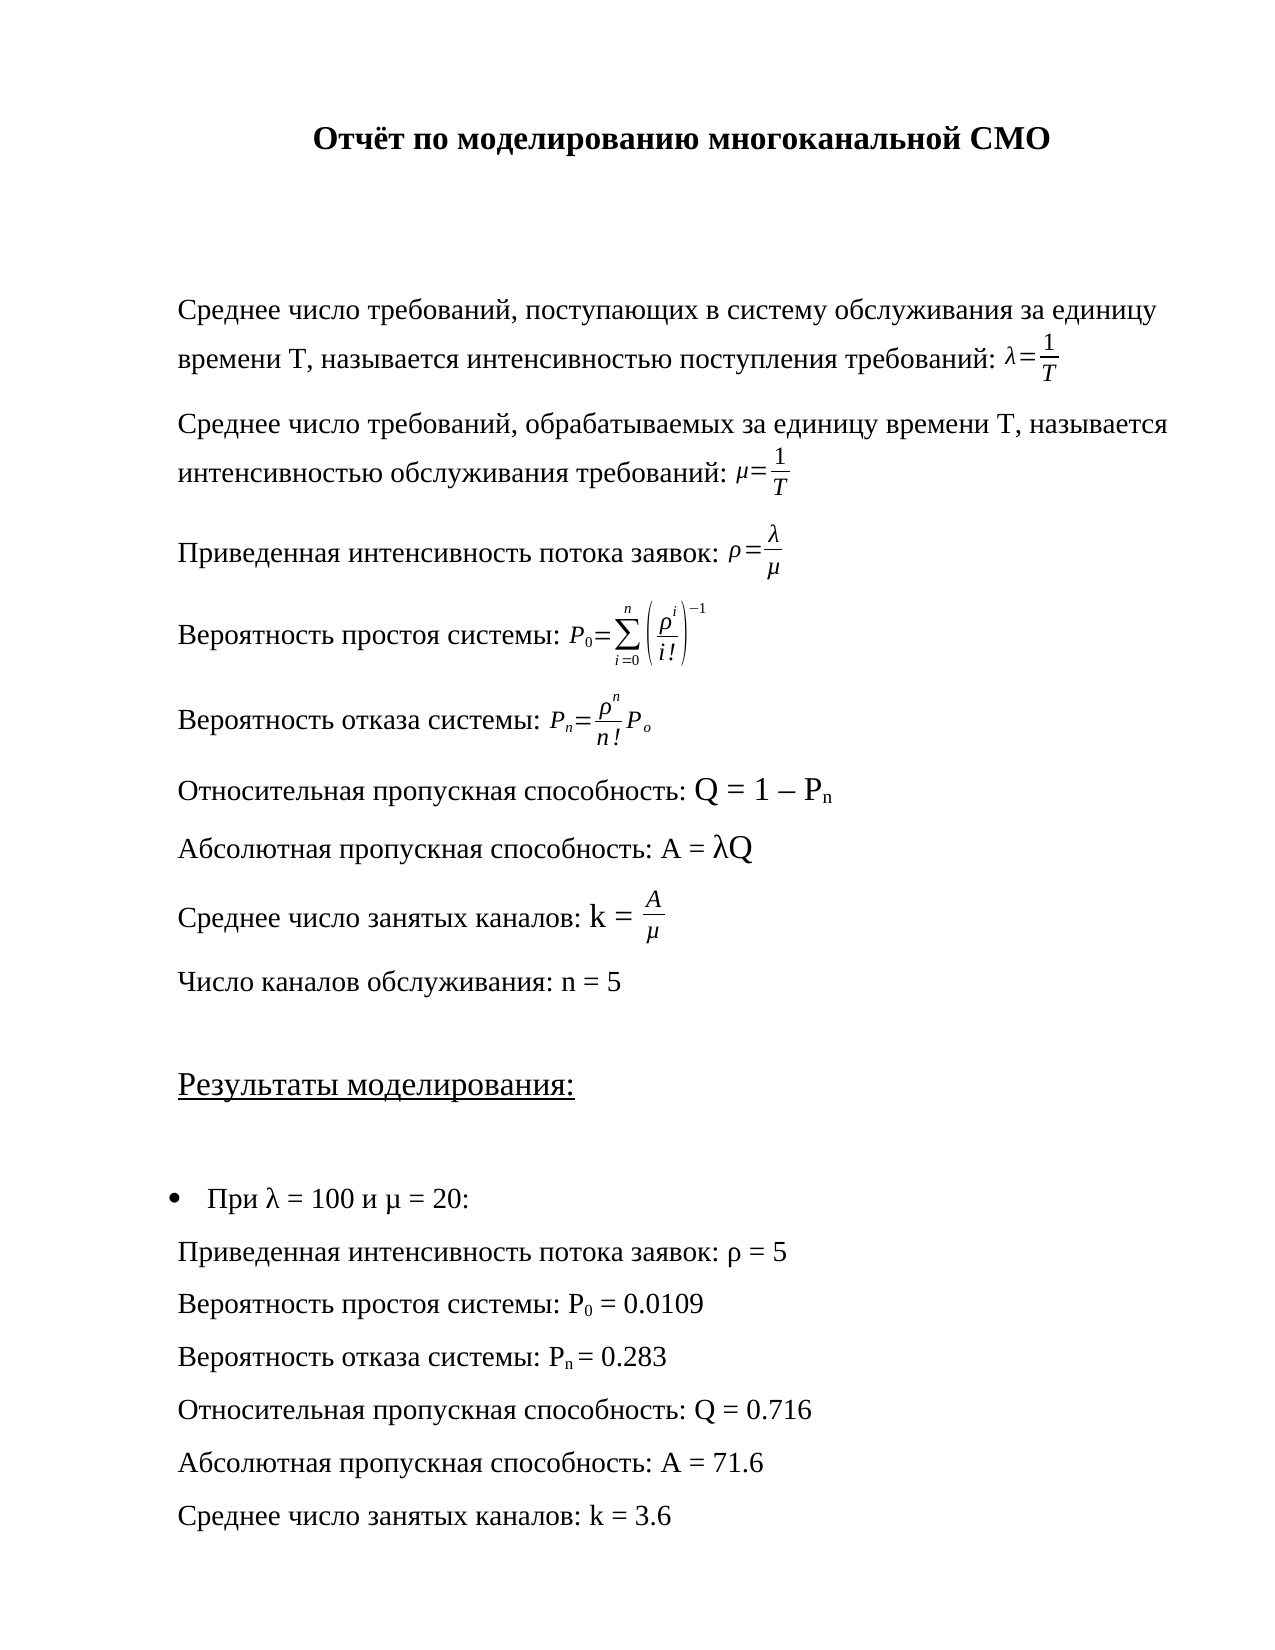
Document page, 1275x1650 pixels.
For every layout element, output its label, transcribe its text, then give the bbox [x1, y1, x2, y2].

list При λ = 100 и µ = 20: [169, 1181, 1186, 1214]
text Среднее число занятых каналов: k = [177, 886, 1186, 944]
text Относительная пропускная способность: Q = 0.716 [177, 1392, 1186, 1426]
text Среднее число требований, обрабатываемых за единицу времени T, называется интенсивностью обслуживания требований: [177, 407, 1186, 502]
text Абсолютная пропускная способность: A = 71.6 [177, 1445, 1186, 1478]
text Вероятность отказа системы: [177, 688, 1186, 750]
text Среднее число занятых каналов: k = 3.6 [177, 1498, 1186, 1531]
text Вероятность отказа системы: Pn = 0.283 [177, 1339, 1186, 1373]
text Абсолютная пропускная способность: A = λQ [177, 827, 1186, 866]
text Приведенная интенсивность потока заявок: ρ = 5 [177, 1234, 1186, 1267]
text Отчёт по моделированию многоканальной СМО [177, 118, 1186, 156]
text Вероятность простоя системы: P0 = 0.0109 [177, 1286, 1186, 1320]
text Приведенная интенсивность потока заявок: [177, 521, 1186, 580]
text Среднее число требований, поступающих в систему обслуживания за единицу времени T, называется интенсивностью поступления требований: [177, 292, 1186, 387]
text Число каналов обслуживания: n = 5 [177, 964, 1186, 998]
text Результаты моделирования: [177, 1065, 1186, 1103]
text Вероятность простоя системы: [177, 599, 1186, 668]
text Относительная пропускная способность: Q = 1 – Pn [177, 769, 1186, 808]
